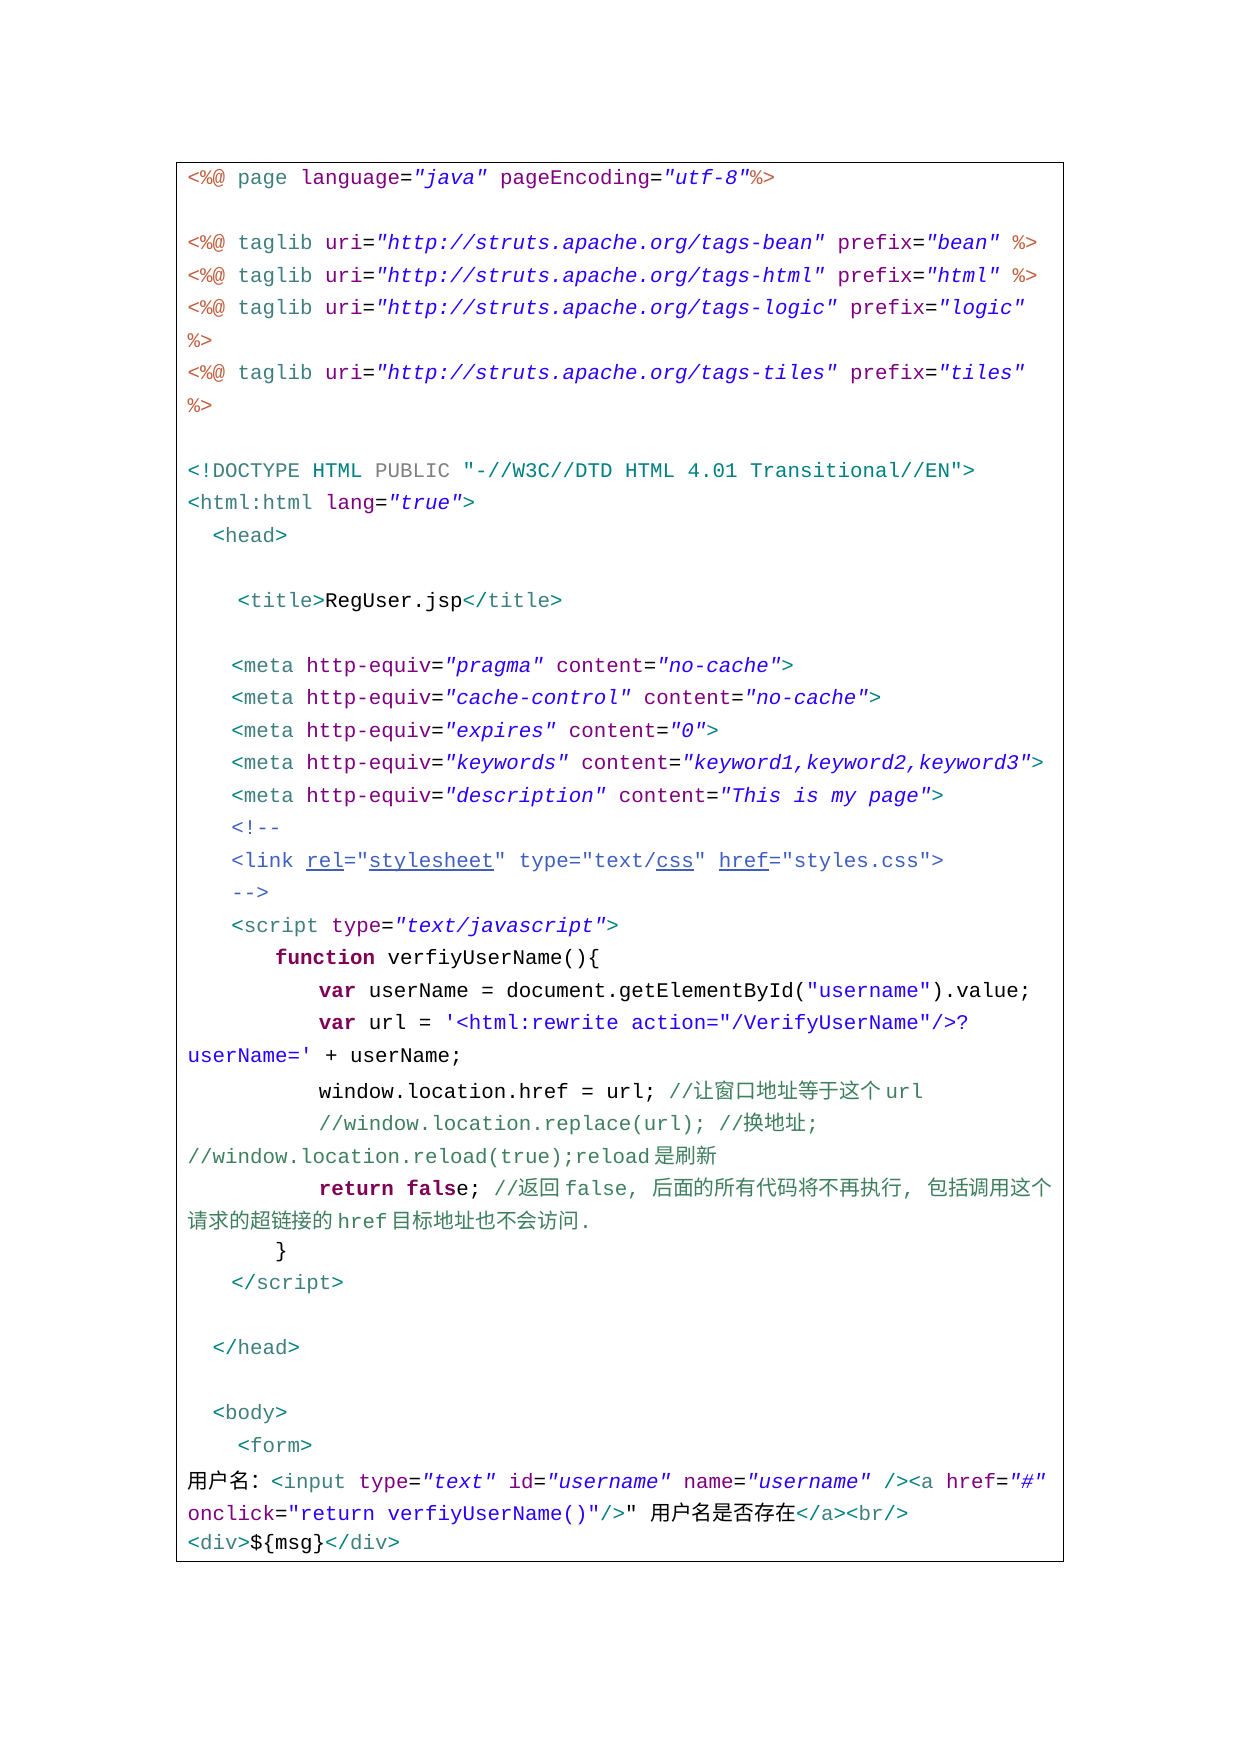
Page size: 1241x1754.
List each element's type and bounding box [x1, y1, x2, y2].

table_header [177, 163, 1063, 1561]
